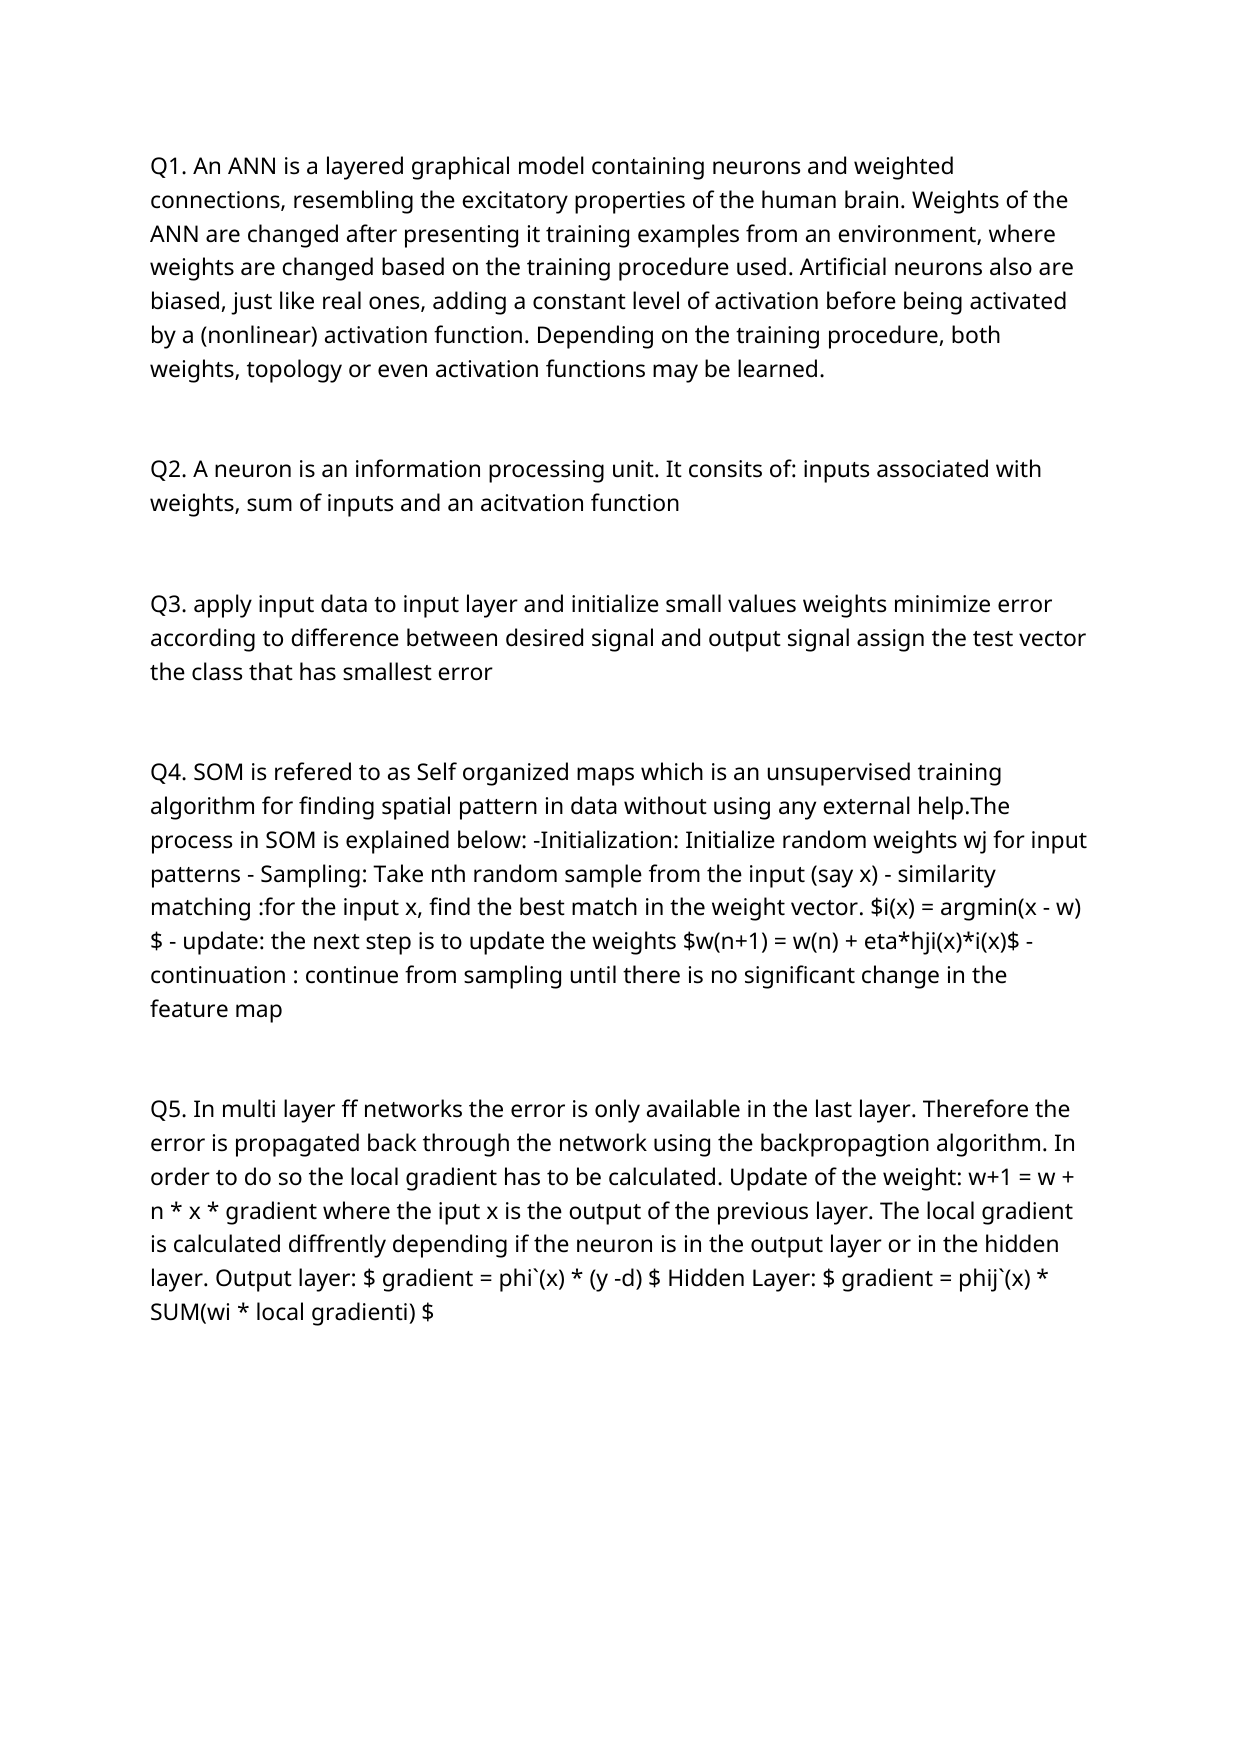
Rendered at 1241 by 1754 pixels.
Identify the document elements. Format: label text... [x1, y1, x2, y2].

text Q5. In multi layer ff networks the error is only available in the last layer. Therefore the error is propagated back through the network using the backpropagtion algorithm. In order to do so the local gradient has to be calculated. Update of the weight: w+1 = w + n * x * gradient where the iput x is the output of the previous layer. The local gradient is calculated diffrently depending if the neuron is in the output layer or in the hidden layer. Output layer: $ gradient = phi`(x) * (y -d) $ Hidden Layer: $ gradient = phij`(x) * SUM(wi * local gradienti) $ [150, 1093, 1090, 1327]
text Q4. SOM is refered to as Self organized maps which is an unsupervised training algorithm for finding spatial pattern in data without using any external help.The process in SOM is explained below: -Initialization: Initialize random weights wj for input patterns - Sampling: Take nth random sample from the input (say x) - similarity matching :for the input x, find the best match in the weight vector. $i(x) = argmin(x - w)$ - update: the next step is to update the weights $w(n+1) = w(n) + eta*hji(x)*i(x)$ - continuation : continue from sampling until there is no significant change in the feature map [150, 756, 1090, 1024]
text Q2. A neuron is an information processing unit. It consits of: inputs associated with weights, sum of inputs and an acitvation function [150, 453, 1090, 518]
text Q3. apply input data to input layer and initialize small values weights minimize error according to difference between desired signal and output signal assign the test vector the class that has smallest error [150, 588, 1090, 687]
text Q1. An ANN is a layered graphical model containing neurons and weighted connections, resembling the excitatory properties of the human brain. Weights of the ANN are changed after presenting it training examples from an environment, where weights are changed based on the training procedure used. Artificial neurons also are biased, just like real ones, adding a constant level of activation before being activated by a (nonlinear) activation function. Depending on the training procedure, both weights, topology or even activation functions may be learned. [150, 150, 1090, 384]
